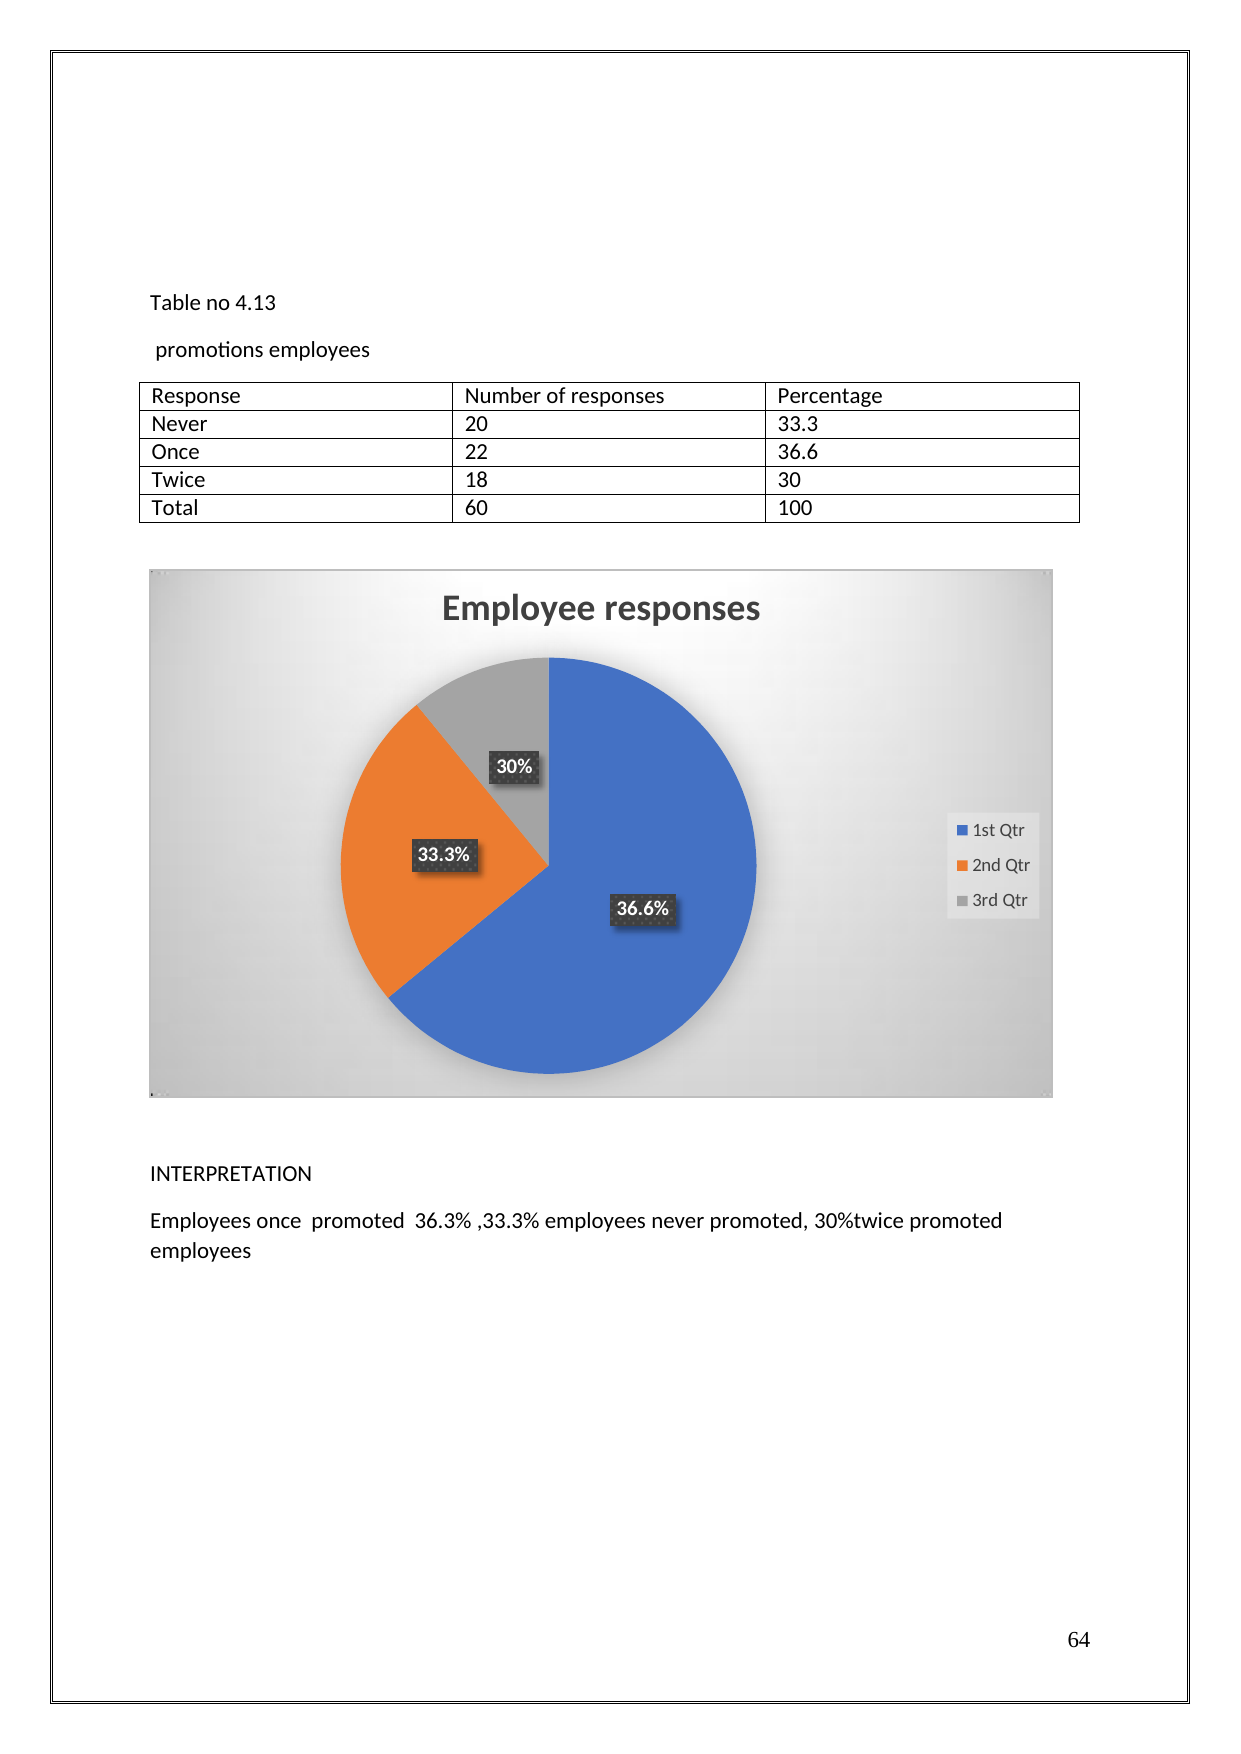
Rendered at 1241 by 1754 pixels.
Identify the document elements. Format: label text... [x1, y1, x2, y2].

table_header Percentage [766, 383, 1079, 410]
table_cell 22 [453, 439, 765, 466]
table_cell 20 [453, 411, 765, 438]
text Employees once promoted 36.3% ,33.3% employees never promoted, 30%twice promoted employees [150, 1206, 1085, 1264]
text INTERPRETATION [150, 1159, 1173, 1187]
picture [151, 571, 1051, 1096]
table_cell 100 [766, 495, 1079, 522]
table_cell 18 [453, 467, 765, 494]
table_cell Total [140, 495, 452, 522]
table_cell 30 [766, 467, 1079, 494]
text Table no 4.13 promotions employees [150, 288, 371, 363]
table_cell 36.6 [766, 439, 1079, 466]
table_cell Once [140, 439, 452, 466]
table_cell 33.3 [766, 411, 1079, 438]
table_cell Never [140, 411, 452, 438]
table_cell 60 [453, 495, 765, 522]
table_header Response [140, 383, 452, 410]
table_cell Twice [140, 467, 452, 494]
table_header Number of responses [453, 383, 765, 410]
